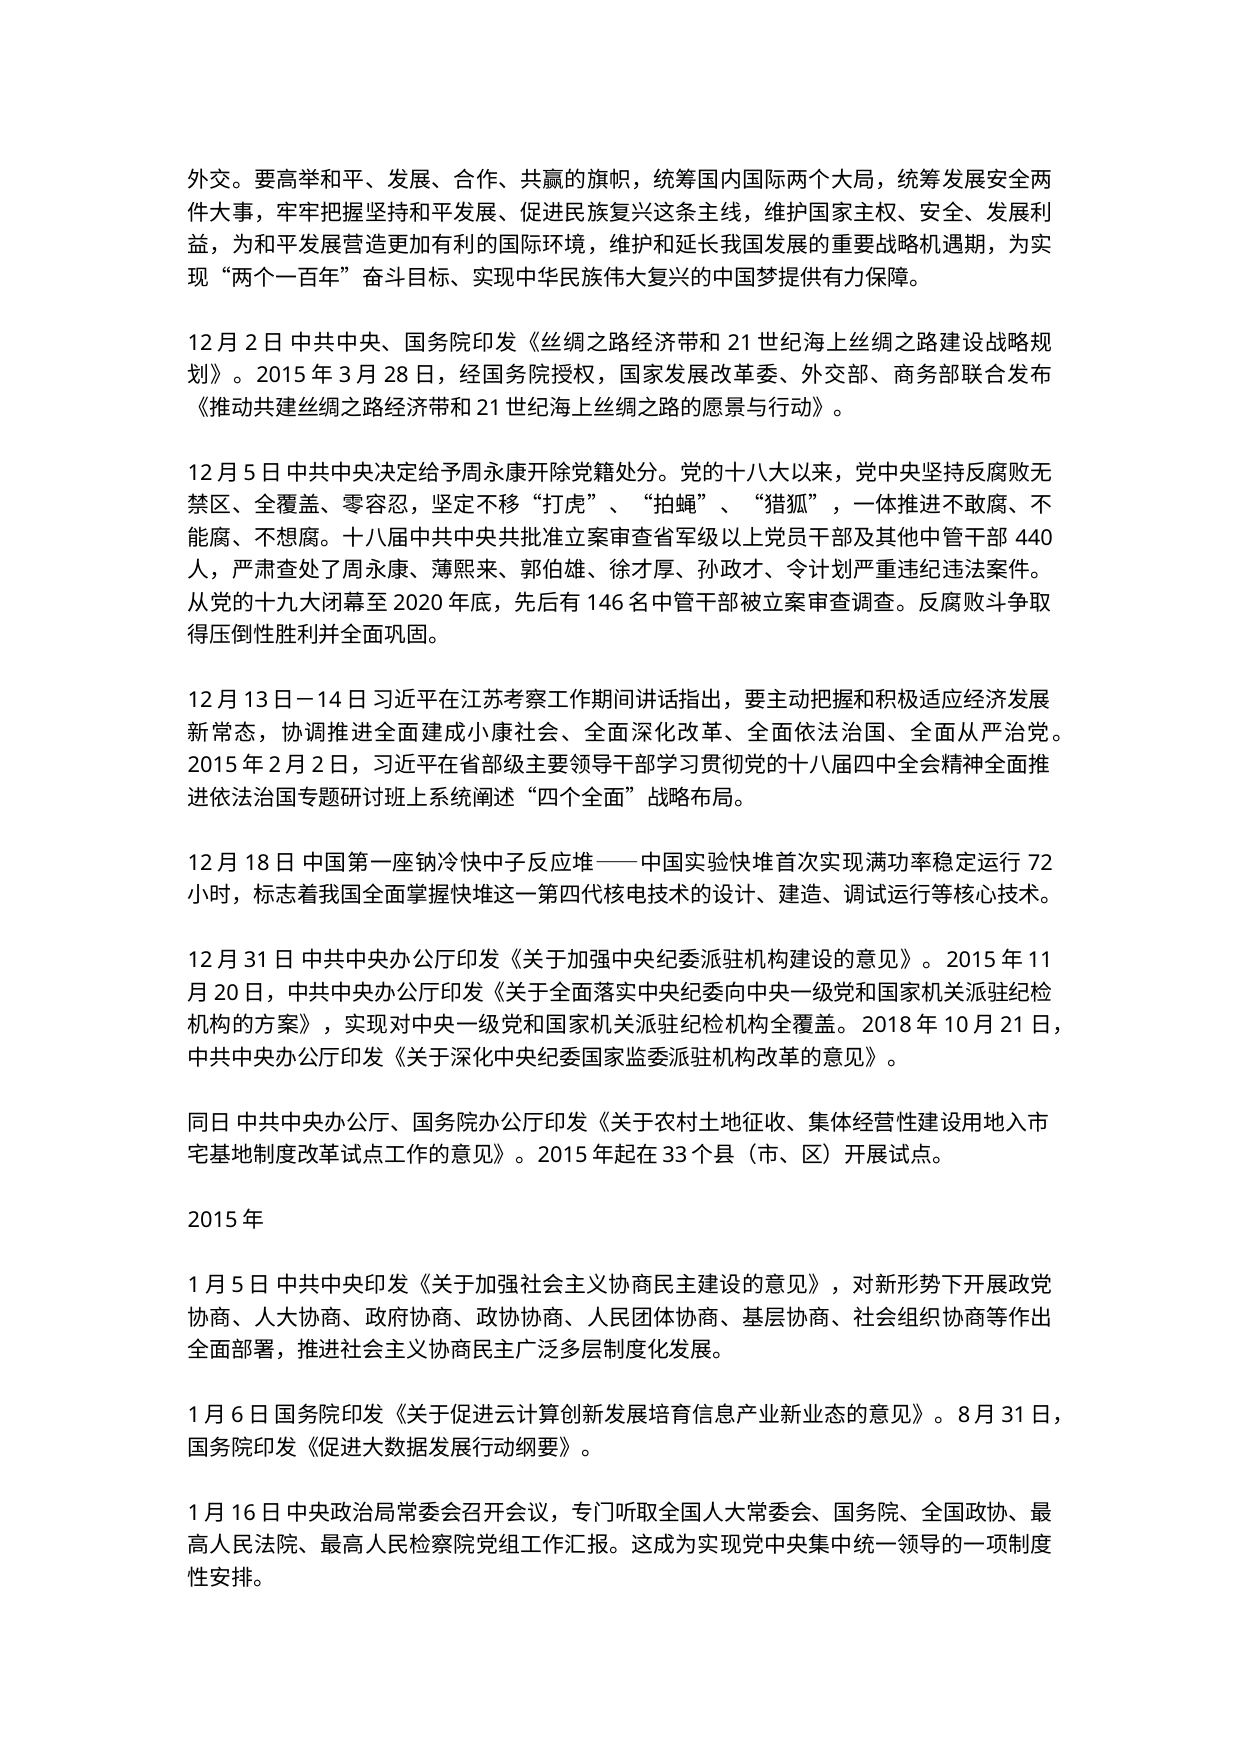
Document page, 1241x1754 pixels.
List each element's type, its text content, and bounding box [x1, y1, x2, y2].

text 1月6日 国务院印发《关于促进云计算创新发展培育信息产业新业态的意见》。8月31日，国务院印发《促进大数据发展行动纲要》。 [187, 1397, 1053, 1462]
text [187, 162, 1053, 292]
text 12月5日 中共中央决定给予周永康开除党籍处分。党的十八大以来，党中央坚持反腐败无禁区、全覆盖、零容忍，坚定不移“打虎”、“拍蝇”、“猎狐”，一体推进不敢腐、不能腐、不想腐。十八届中共中央共批准立案审查省军级以上党员干部及其他中管干部440人，严肃查处了周永康、薄熙来、郭伯雄、徐才厚、孙政才、令计划严重违纪违法案件。从党的十九大闭幕至2020年底，先后有146名中管干部被立案审查调查。反腐败斗争取得压倒性胜利并全面巩固。 [187, 454, 1053, 649]
text 12月18日 中国第一座钠冷快中子反应堆——中国实验快堆首次实现满功率稳定运行72小时，标志着我国全面掌握快堆这一第四代核电技术的设计、建造、调试运行等核心技术。 [187, 844, 1053, 909]
text 1月5日 中共中央印发《关于加强社会主义协商民主建设的意见》，对新形势下开展政党协商、人大协商、政府协商、政协协商、人民团体协商、基层协商、社会组织协商等作出全面部署，推进社会主义协商民主广泛多层制度化发展。 [187, 1267, 1053, 1364]
text 同日 中共中央办公厅、国务院办公厅印发《关于农村土地征收、集体经营性建设用地入市、宅基地制度改革试点工作的意见》。2015年起在33个县（市、区）开展试点。 [187, 1104, 1053, 1169]
text 12月13日－14日 习近平在江苏考察工作期间讲话指出，要主动把握和积极适应经济发展新常态，协调推进全面建成小康社会、全面深化改革、全面依法治国、全面从严治党。2015年2月2日，习近平在省部级主要领导干部学习贯彻党的十八届四中全会精神全面推进依法治国专题研讨班上系统阐述“四个全面”战略布局。 [187, 682, 1053, 812]
text 12月31日 中共中央办公厅印发《关于加强中央纪委派驻机构建设的意见》。2015年11月20日，中共中央办公厅印发《关于全面落实中央纪委向中央一级党和国家机关派驻纪检机构的方案》，实现对中央一级党和国家机关派驻纪检机构全覆盖。2018年10月21日，中共中央办公厅印发《关于深化中央纪委国家监委派驻机构改革的意见》。 [187, 942, 1053, 1072]
text 12月2日 中共中央、国务院印发《丝绸之路经济带和21世纪海上丝绸之路建设战略规划》。2015年3月28日，经国务院授权，国家发展改革委、外交部、商务部联合发布《推动共建丝绸之路经济带和21世纪海上丝绸之路的愿景与行动》。 [187, 324, 1053, 422]
text 2015年 [187, 1202, 1053, 1234]
text 1月16日 中央政治局常委会召开会议，专门听取全国人大常委会、国务院、全国政协、最高人民法院、最高人民检察院党组工作汇报。这成为实现党中央集中统一领导的一项制度性安排。 [187, 1494, 1053, 1592]
